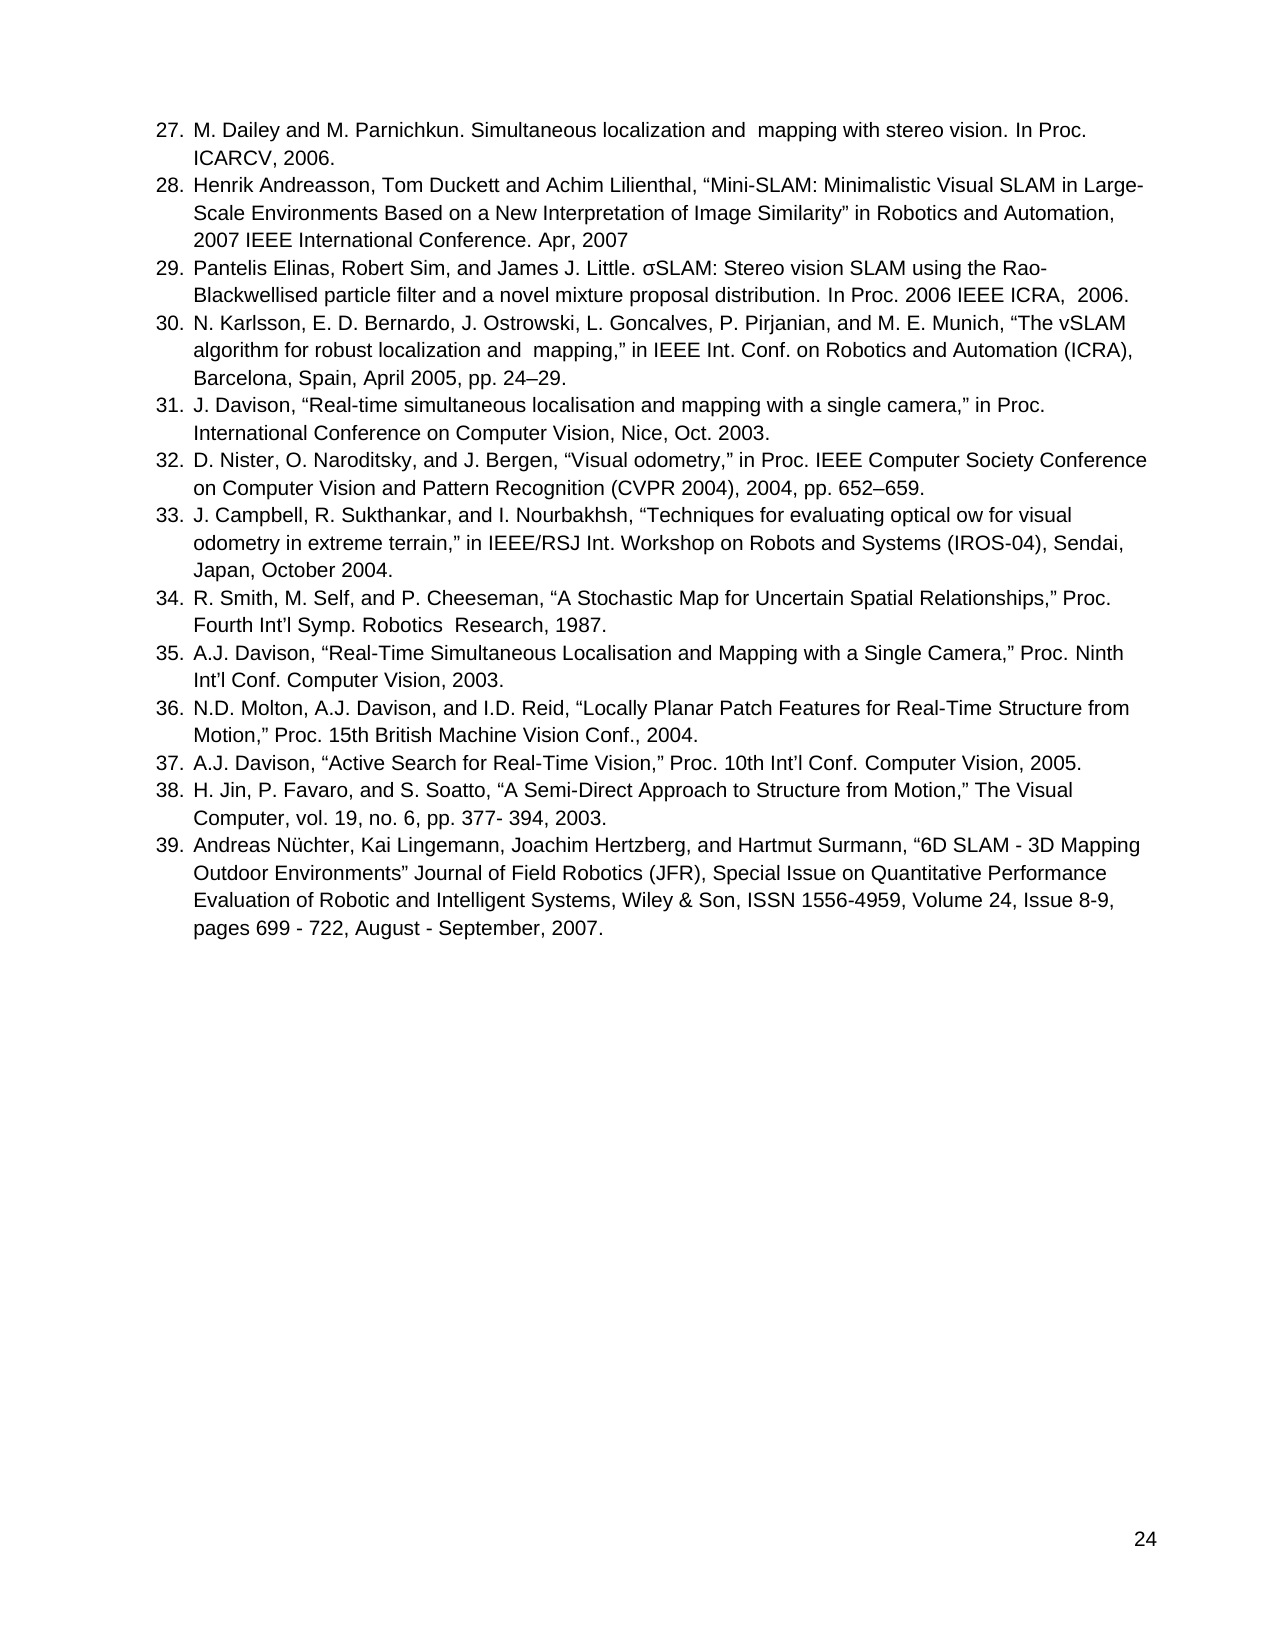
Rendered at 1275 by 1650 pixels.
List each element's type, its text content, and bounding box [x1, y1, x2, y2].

list J. Campbell, R. Sukthankar, and I. Nourbakhsh, “Techniques for evaluating optical ow for visual odometry in extreme terrain,” in IEEE/RSJ Int. Workshop on Robots and Systems (IROS-04), Sendai, Japan, October 2004. [156, 503, 1157, 582]
list R. Smith, M. Self, and P. Cheeseman, “A Stochastic Map for Uncertain Spatial Relationships,” Proc. Fourth Int’l Symp. Robotics Research, 1987. [156, 586, 1157, 637]
list A.J. Davison, “Real-Time Simultaneous Localisation and Mapping with a Single Camera,” Proc. Ninth Int’l Conf. Computer Vision, 2003. [156, 641, 1157, 692]
list D. Nister, O. Naroditsky, and J. Bergen, “Visual odometry,” in Proc. IEEE Computer Society Conference on Computer Vision and Pattern Recognition (CVPR 2004), 2004, pp. 652–659. [156, 448, 1157, 499]
list Andreas Nüchter, Kai Lingemann, Joachim Hertzberg, and Hartmut Surmann, “6D SLAM - 3D Mapping Outdoor Environments” Journal of Field Robotics (JFR), Special Issue on Quantitative Performance Evaluation of Robotic and Intelligent Systems, Wiley & Son, ISSN 1556-4959, Volume 24, Issue 8-9, pages 699 - 722, August - September, 2007. [156, 833, 1157, 939]
list Pantelis Elinas, Robert Sim, and James J. Little. σSLAM: Stereo vision SLAM using the Rao-Blackwellised particle filter and a novel mixture proposal distribution. In Proc. 2006 IEEE ICRA, 2006. [156, 256, 1157, 307]
list Henrik Andreasson, Tom Duckett and Achim Lilienthal, “Mini-SLAM: Minimalistic Visual SLAM in Large-Scale Environments Based on a New Interpretation of Image Similarity” in Robotics and Automation, 2007 IEEE International Conference. Apr, 2007 [156, 173, 1157, 252]
list N.D. Molton, A.J. Davison, and I.D. Reid, “Locally Planar Patch Features for Real-Time Structure from Motion,” Proc. 15th British Machine Vision Conf., 2004. [156, 696, 1157, 747]
list N. Karlsson, E. D. Bernardo, J. Ostrowski, L. Goncalves, P. Pirjanian, and M. E. Munich, “The vSLAM algorithm for robust localization and mapping,” in IEEE Int. Conf. on Robotics and Automation (ICRA), Barcelona, Spain, April 2005, pp. 24–29. [156, 311, 1157, 389]
list A.J. Davison, “Active Search for Real-Time Vision,” Proc. 10th Int’l Conf. Computer Vision, 2005. [156, 751, 1157, 774]
list H. Jin, P. Favaro, and S. Soatto, “A Semi-Direct Approach to Structure from Motion,” The Visual Computer, vol. 19, no. 6, pp. 377- 394, 2003. [156, 778, 1157, 829]
list M. Dailey and M. Parnichkun. Simultaneous localization and mapping with stereo vision. In Proc. ICARCV, 2006. [156, 118, 1157, 169]
list J. Davison, “Real-time simultaneous localisation and mapping with a single camera,” in Proc. International Conference on Computer Vision, Nice, Oct. 2003. [156, 393, 1157, 444]
